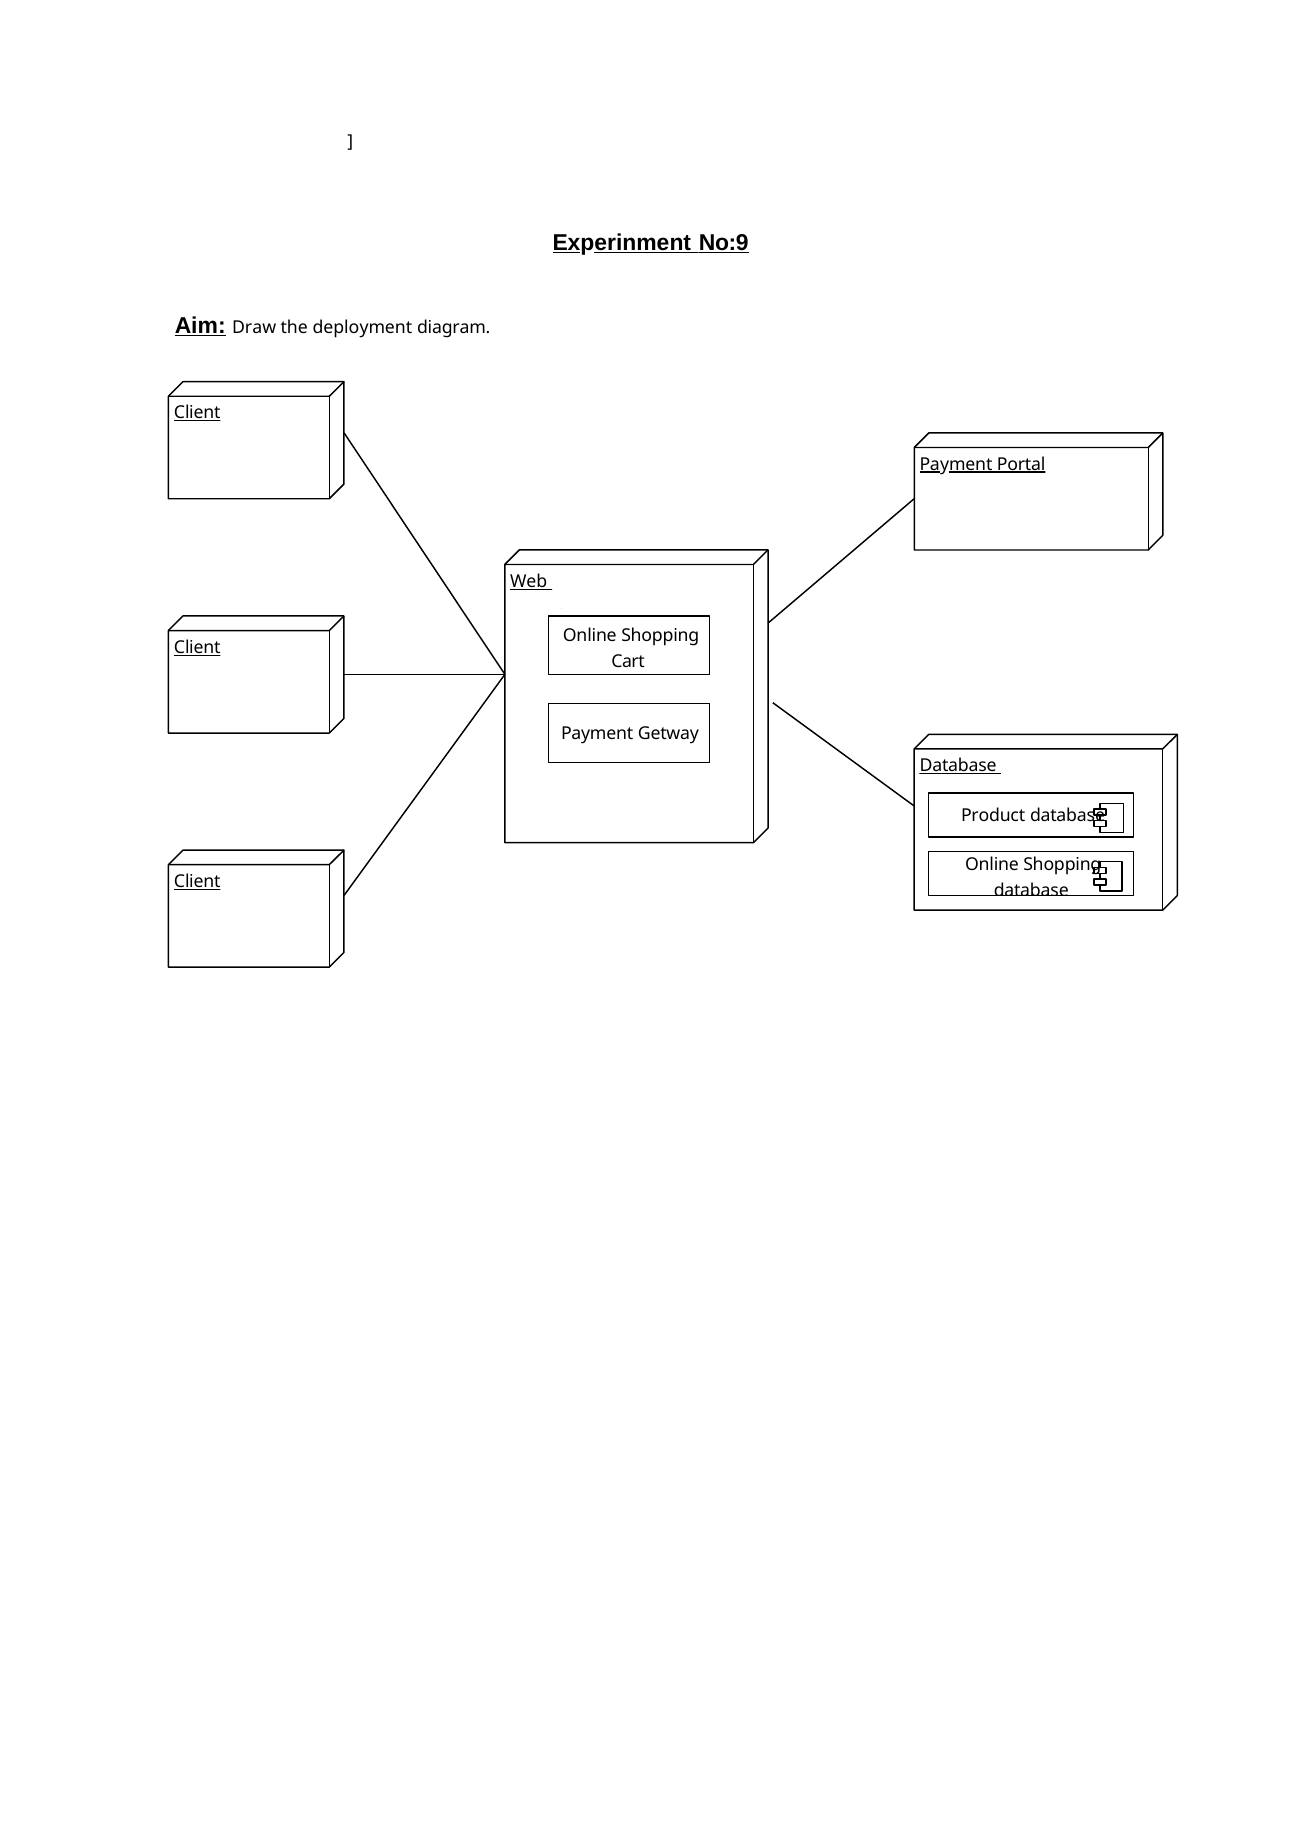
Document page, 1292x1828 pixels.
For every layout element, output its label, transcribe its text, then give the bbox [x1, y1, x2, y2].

subtitle Experinment No:9 [241, 229, 1059, 255]
text ] [347, 128, 1239, 152]
text Aim: Draw the deployment diagram. [174, 312, 1239, 339]
